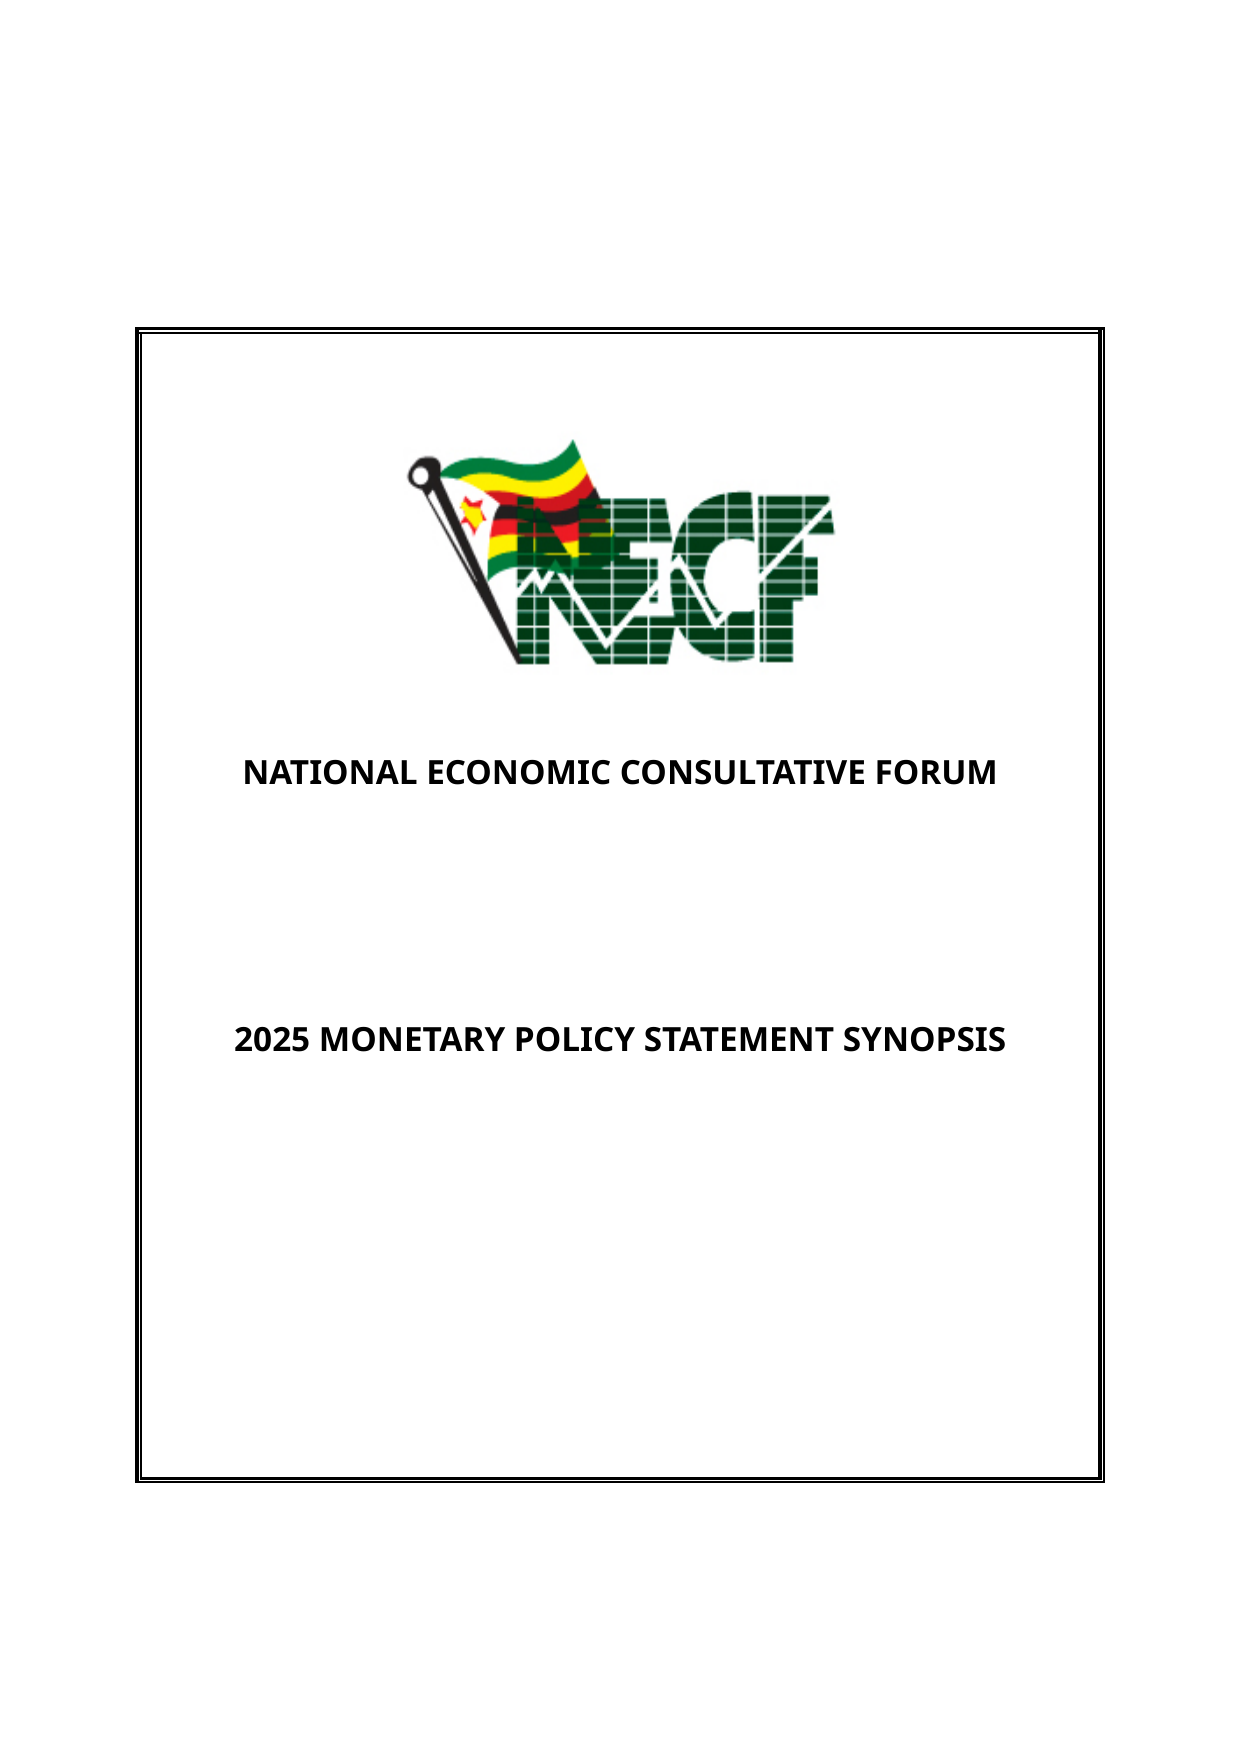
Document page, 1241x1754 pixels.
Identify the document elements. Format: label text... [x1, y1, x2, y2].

picture [379, 426, 871, 703]
text NATIONAL ECONOMIC CONSULTATIVE FORUM [142, 741, 1098, 794]
text 2025 MONETARY POLICY STATEMENT SYNOPSIS [142, 1007, 1098, 1061]
